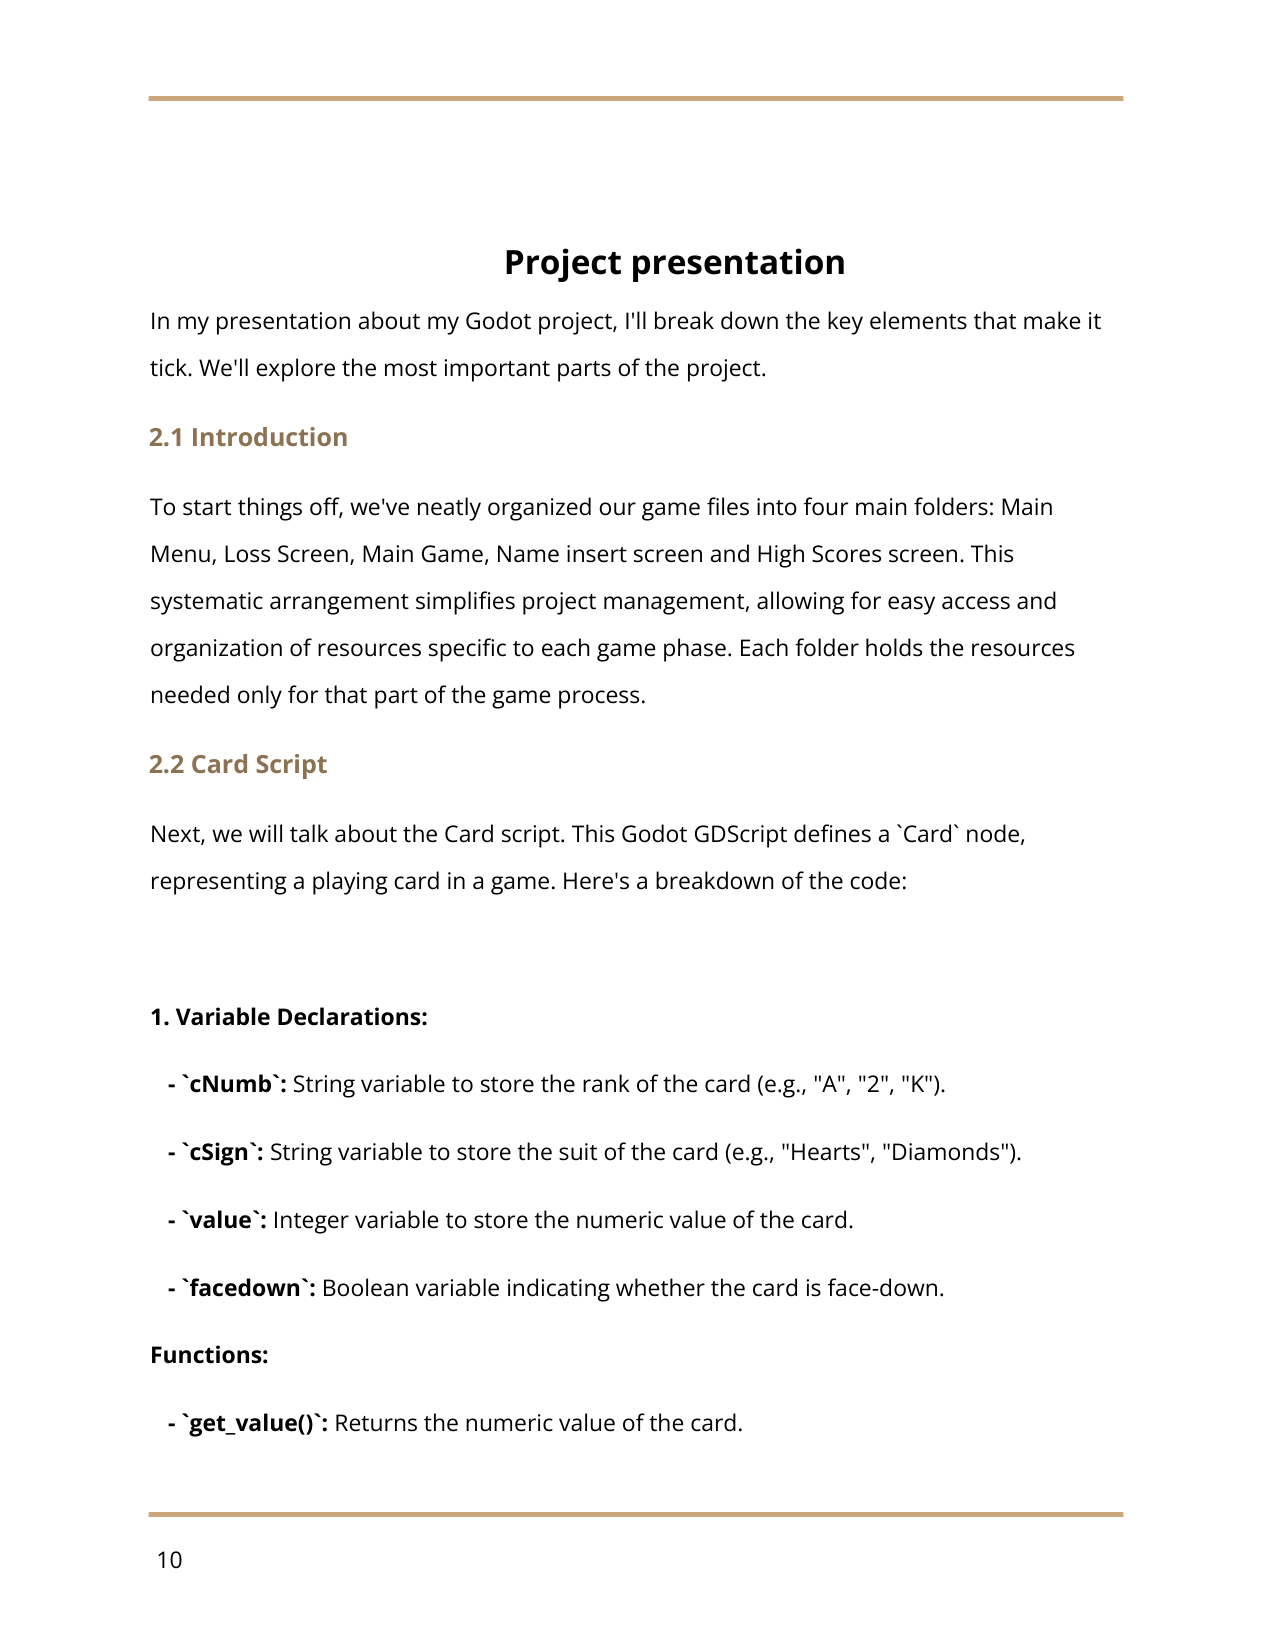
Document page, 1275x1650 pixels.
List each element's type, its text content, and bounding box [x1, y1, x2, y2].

text Functions: [150, 1339, 1125, 1370]
subtitle Project presentation [225, 238, 1125, 284]
picture [148, 96, 1124, 101]
text 1. Variable Declarations: [150, 1001, 1125, 1032]
text - `cSign`: String variable to store the suit of the card (e.g., "Hearts", "Diamonds"). [150, 1136, 1125, 1167]
subtitle 2.2 Card Script [148, 746, 1125, 781]
text - `facedown`: Boolean variable indicating whether the card is face-down. [150, 1271, 1125, 1303]
text - `get_value()`: Returns the numeric value of the card. [150, 1407, 1125, 1438]
text - `value`: Integer variable to store the numeric value of the card. [150, 1204, 1125, 1235]
text - `cNumb`: String variable to store the rank of the card (e.g., "A", "2", "K"). [150, 1068, 1125, 1099]
text In my presentation about my Godot project, I'll break down the key elements that make it tick. We'll explore the most important parts of the project. [150, 305, 1125, 383]
subtitle 2.1 Introduction [148, 419, 1125, 453]
text To start things off, we've neatly organized our game files into four main folders: Main Menu, Loss Screen, Main Game, Name insert screen and High Scores screen. This systematic arrangement simplifies project management, allowing for easy access and organization of resources specific to each game phase. Each folder holds the resources needed only for that part of the game process. [150, 491, 1125, 710]
text Next, we will talk about the Card script. This Godot GDScript defines a `Card` node, representing a playing card in a game. Here's a breakdown of the code: [150, 818, 1125, 896]
picture [148, 1512, 1124, 1517]
